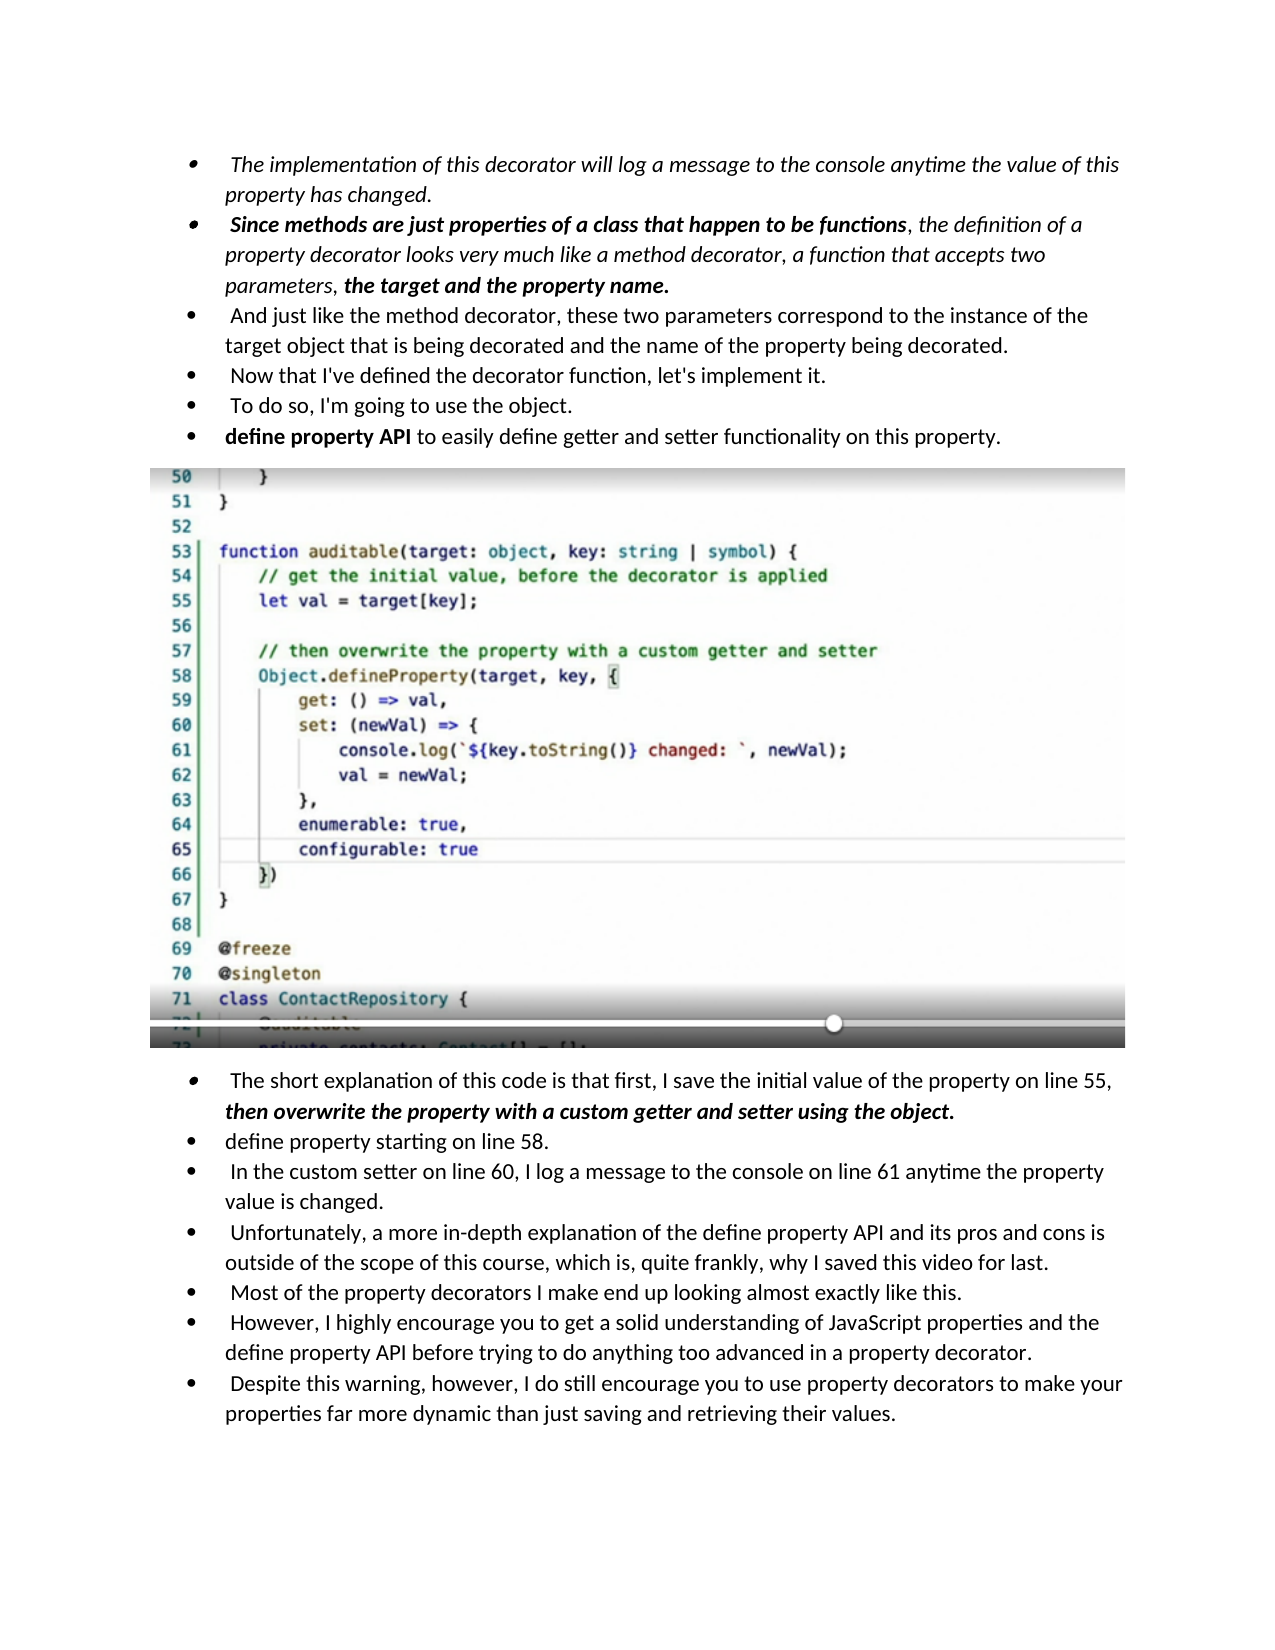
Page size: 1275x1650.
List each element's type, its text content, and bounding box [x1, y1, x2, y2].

list Since methods are just properties of a class that happen to be functions, the definition of a property decorator looks very much like a method decorator, a function that accepts two parameters, the target and the property name. [187, 210, 1125, 299]
list The implementation of this decorator will log a message to the console anytime the value of this property has changed. [187, 150, 1125, 208]
list To do so, I'm going to use the object. [187, 392, 1125, 420]
list Despite this warning, however, I do still encourage you to use property decorators to make your properties far more dynamic than just saving and retrieving their values. [187, 1369, 1125, 1427]
list define property API to easily define getter and setter functionality on this property. [187, 422, 1125, 450]
list Now that I've defined the decorator function, let's implement it. [187, 361, 1125, 389]
list The short explanation of this code is that first, I save the initial value of the property on line 55, then overwrite the property with a custom getter and setter using the object. [187, 1067, 1125, 1125]
list Most of the property decorators I make end up looking almost exactly like this. [187, 1278, 1125, 1306]
picture [150, 468, 1125, 1048]
list define property starting on line 58. [187, 1127, 1125, 1155]
list However, I highly encourage you to get a solid understanding of JavaScript properties and the define property API before trying to do anything too advanced in a property decorator. [187, 1308, 1125, 1366]
list In the custom setter on line 60, I log a message to the console on line 61 anytime the property value is changed. [187, 1157, 1125, 1215]
list Unfortunately, a more in-depth explanation of the define property API and its pros and cons is outside of the scope of this course, which is, quite frankly, why I saved this video for last. [187, 1218, 1125, 1276]
list And just like the method decorator, these two parameters correspond to the instance of the target object that is being decorated and the name of the property being decorated. [187, 301, 1125, 359]
